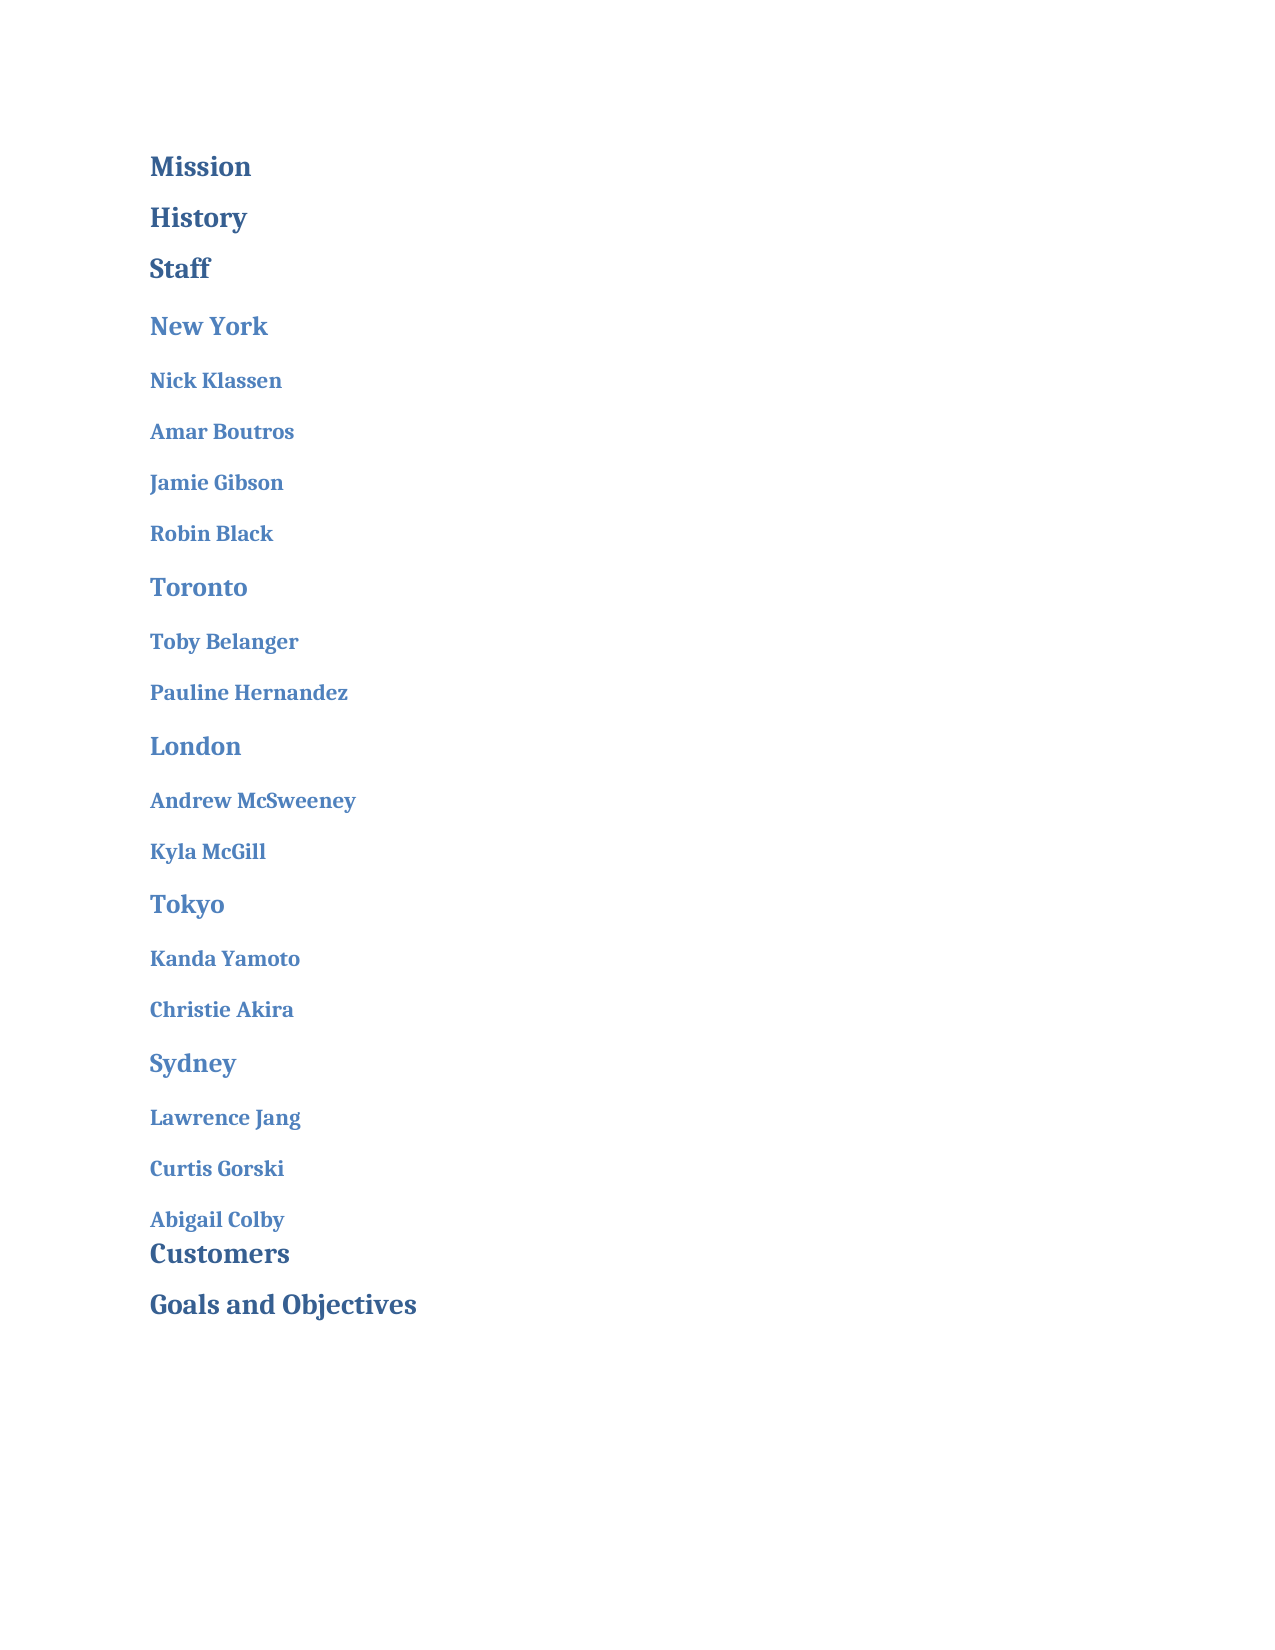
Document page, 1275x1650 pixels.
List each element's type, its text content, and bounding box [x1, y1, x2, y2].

subtitle Lawrence Jang [150, 1105, 1125, 1131]
subtitle Staff [150, 252, 1125, 286]
subtitle History [150, 201, 1125, 234]
subtitle Toby Belanger [150, 629, 1125, 655]
subtitle Curtis Gorski [150, 1156, 1125, 1182]
subtitle London [150, 731, 1125, 762]
subtitle Kyla McGill [150, 838, 1125, 865]
subtitle Mission [150, 150, 1125, 183]
subtitle Andrew McSweeney [150, 787, 1125, 814]
subtitle Abigail Colby [150, 1207, 1125, 1233]
subtitle Christie Akira [150, 997, 1125, 1023]
subtitle Pauline Hernandez [150, 680, 1125, 706]
subtitle Jamie Gibson [150, 470, 1125, 496]
subtitle Amar Boutros [150, 419, 1125, 445]
subtitle Tokyo [150, 889, 1125, 921]
subtitle Nick Klassen [150, 368, 1125, 394]
subtitle Sydney [150, 1048, 1125, 1079]
subtitle Robin Black [150, 521, 1125, 547]
subtitle Toronto [150, 572, 1125, 603]
subtitle Kanda Yamoto [150, 946, 1125, 972]
subtitle Goals and Objectives [150, 1288, 1125, 1322]
subtitle New York [150, 311, 1125, 343]
subtitle Customers [150, 1237, 1125, 1271]
